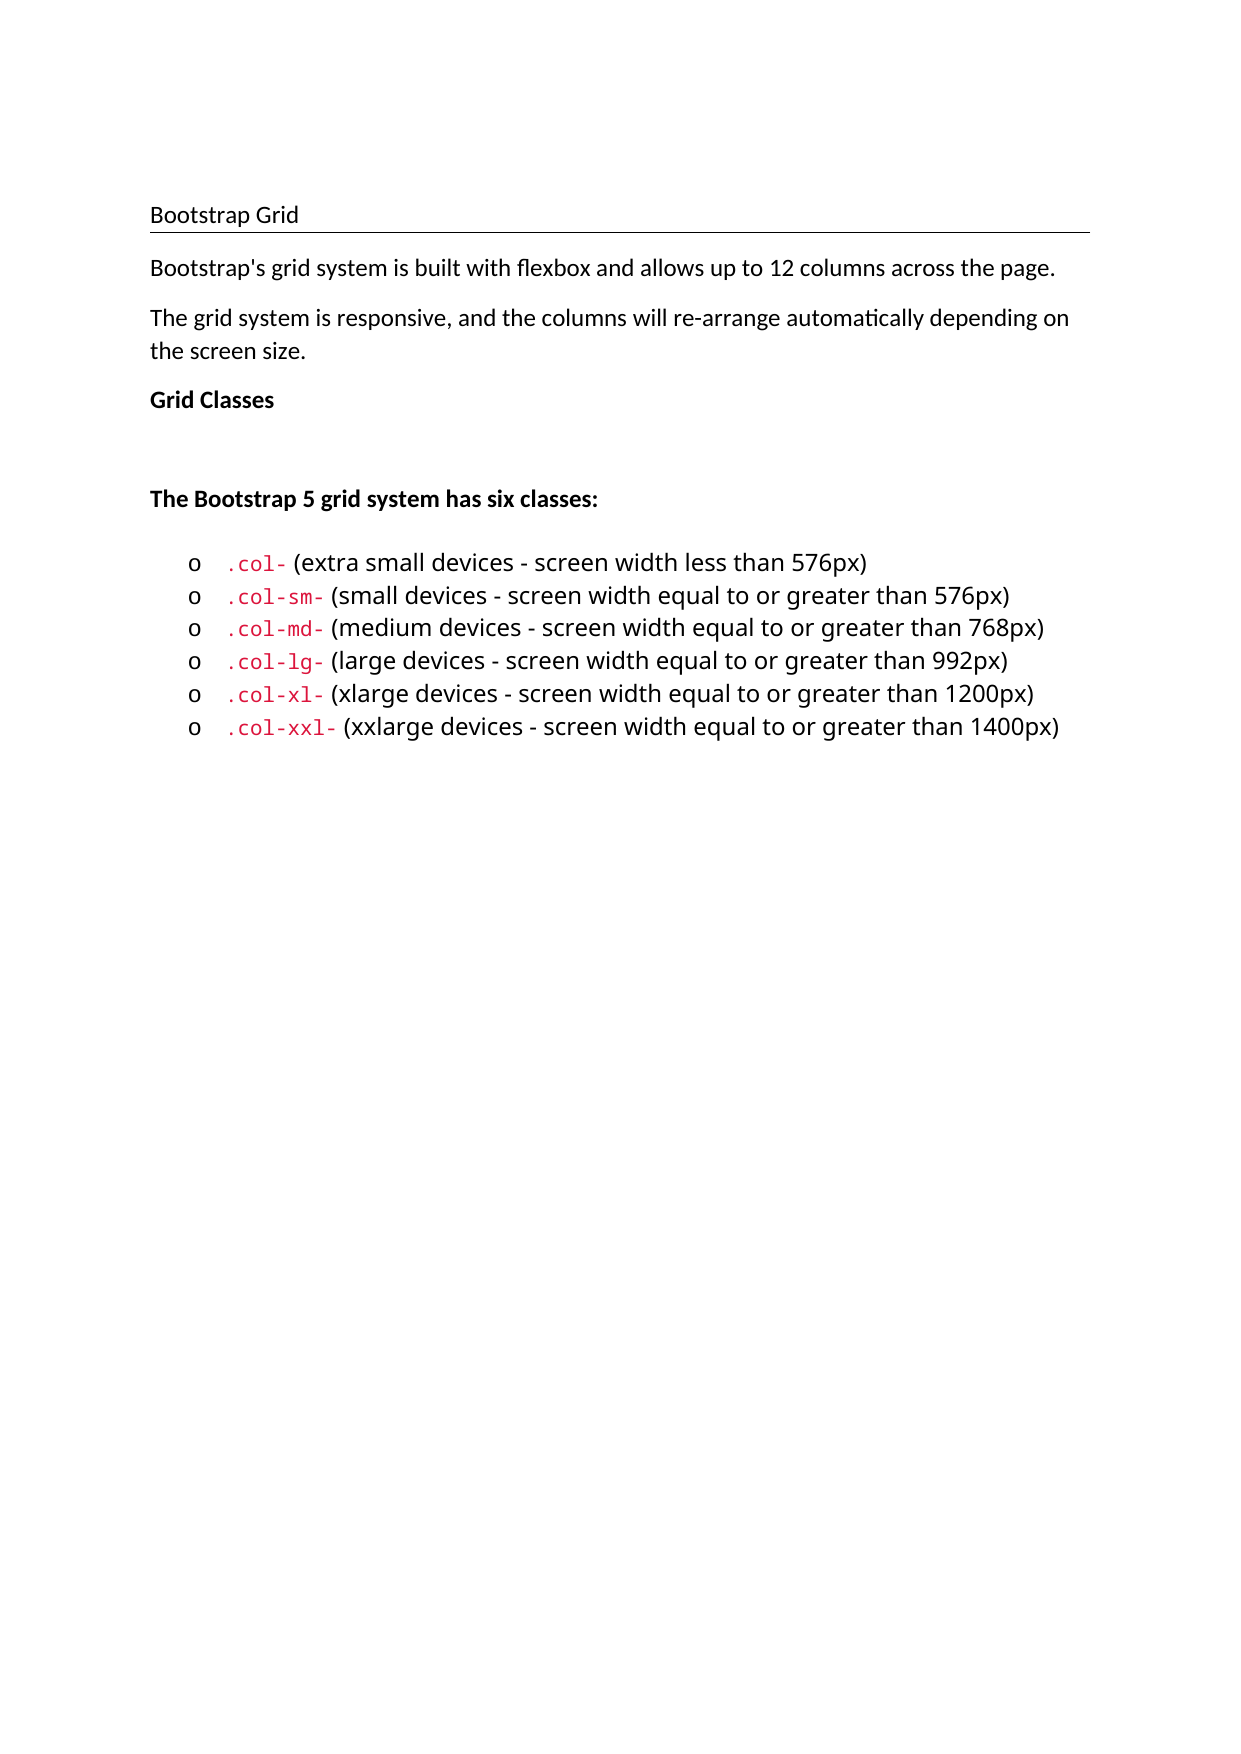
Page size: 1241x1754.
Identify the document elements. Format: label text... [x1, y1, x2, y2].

list .col-md- (medium devices - screen width equal to or greater than 768px) [187, 611, 1090, 644]
list .col-xxl- (xxlarge devices - screen width equal to or greater than 1400px) [187, 710, 1090, 742]
list .col-xl- (xlarge devices - screen width equal to or greater than 1200px) [187, 677, 1090, 710]
text Bootstrap's grid system is built with flexbox and allows up to 12 columns across the page. [150, 252, 1090, 283]
list .col-sm- (small devices - screen width equal to or greater than 576px) [187, 578, 1090, 611]
text The grid system is responsive, and the columns will re-arrange automatically depending on the screen size. [150, 302, 1090, 365]
text Grid Classes [150, 384, 1090, 415]
list .col-lg- (large devices - screen width equal to or greater than 992px) [187, 644, 1090, 677]
text Bootstrap Grid [150, 199, 1090, 232]
list .col- (extra small devices - screen width less than 576px) [187, 546, 1090, 578]
text The Bootstrap 5 grid system has six classes: [150, 483, 1090, 514]
